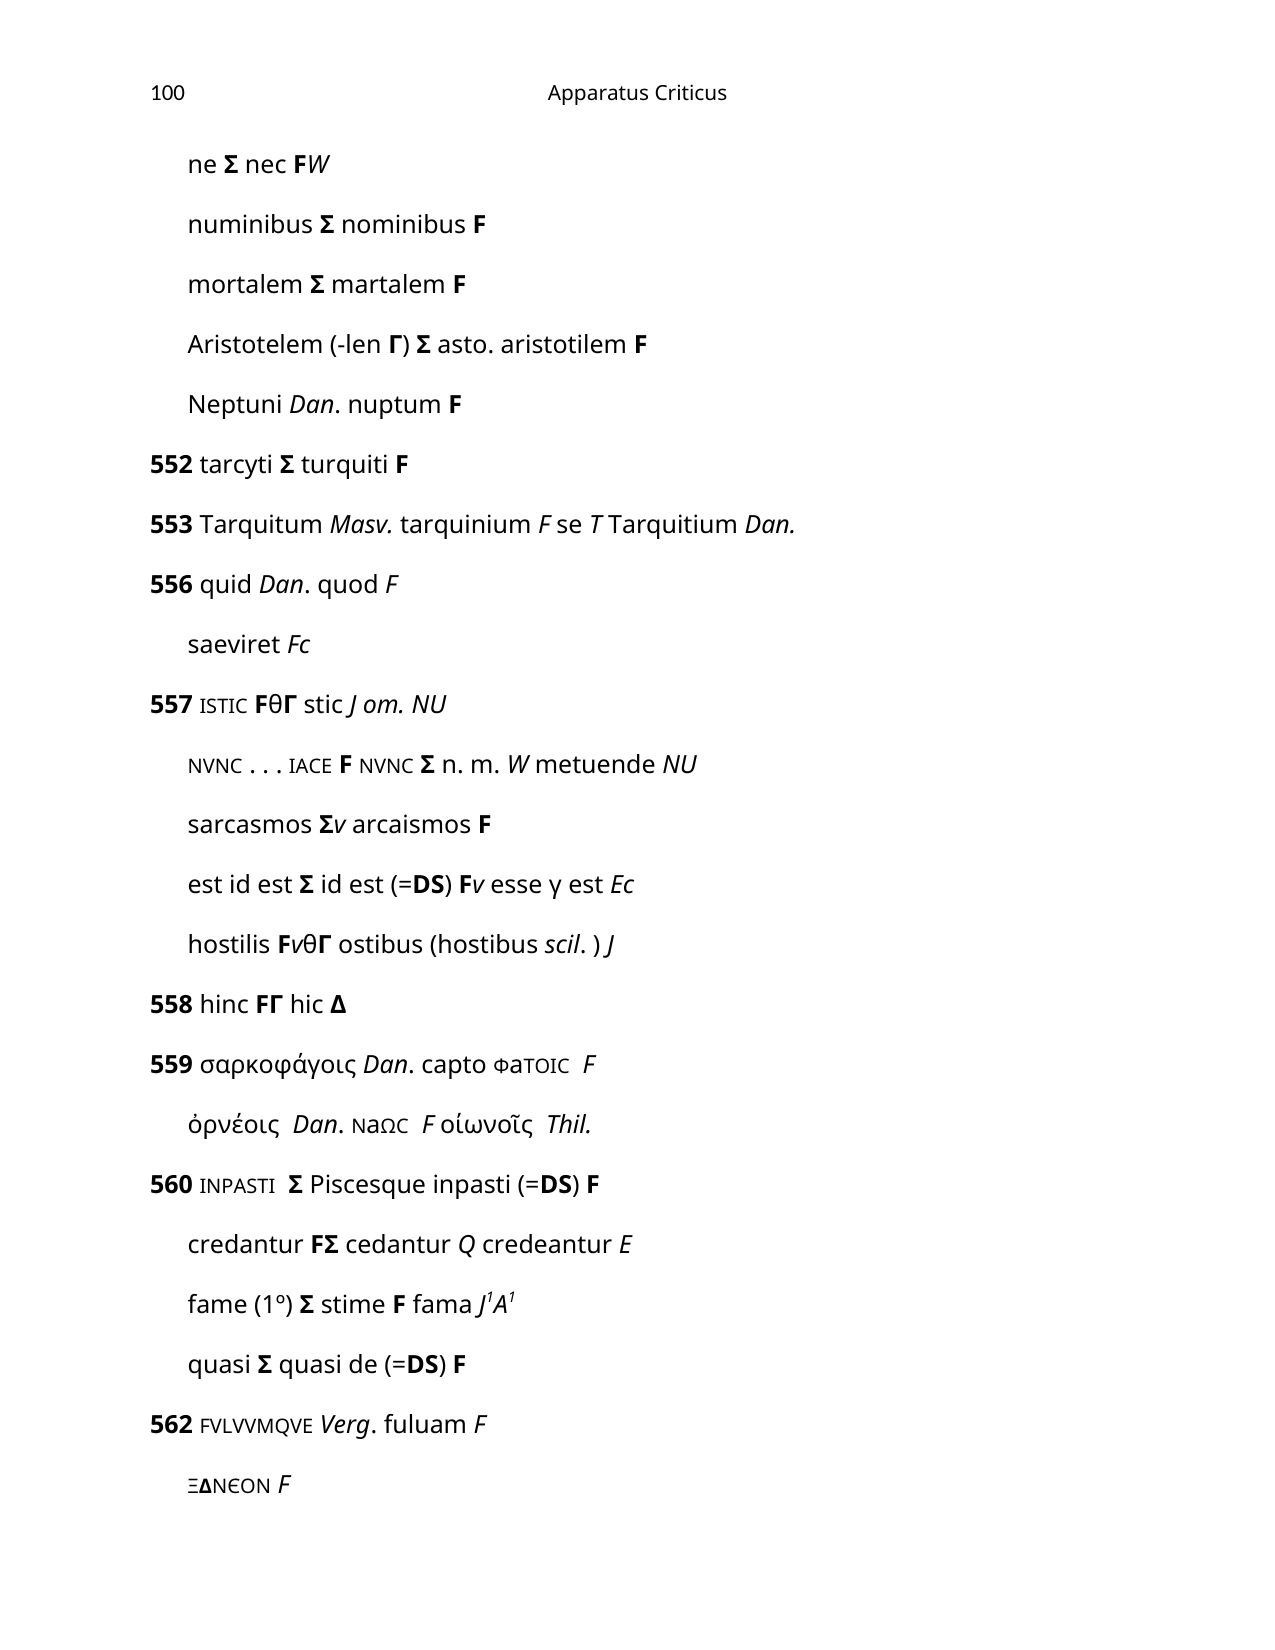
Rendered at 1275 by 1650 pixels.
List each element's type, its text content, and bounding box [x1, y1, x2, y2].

text numinibus Σ nominibus F [187, 206, 1125, 241]
text sarcasmos Σv arcaismos F [187, 806, 1125, 841]
text Aristotelem (-len Γ) Σ asto. aristotilem F [187, 326, 1125, 361]
text 559 σαρκοφάγοις Dan. capto φaτοιc F [150, 1046, 1125, 1081]
text nvnc . . . iace F nvnc Σ n. m. W metuende NU [187, 746, 1125, 781]
text hostilis FvθΓ ostibus (hostibus scil. ) J [187, 926, 1125, 961]
text saeviret Fc [187, 626, 1125, 661]
text 557 istic FθΓ stic J om. NU [150, 686, 1125, 721]
text quasi Σ quasi de (=DS) F [187, 1346, 1125, 1381]
text credantur FΣ cedantur Q credeantur E [187, 1226, 1125, 1261]
text 553 Tarquitum Masv. tarquinium F se T Tarquitium Dan. [150, 506, 1125, 541]
text 556 quid Dan. quod F [150, 566, 1125, 601]
text ne Σ nec FW [187, 146, 1125, 181]
text ξδνⲉον F [187, 1466, 1125, 1501]
text Neptuni Dan. nuptum F [187, 386, 1125, 421]
text ὀρνέοις Dan. νaωc F οίωνοῖς Thil. [187, 1106, 1125, 1141]
text 558 hinc FΓ hic Δ [150, 986, 1125, 1021]
text 560 inpasti Σ Piscesque inpasti (=DS) F [150, 1166, 1125, 1201]
text est id est Σ id est (=DS) Fv esse γ est Ec [187, 866, 1125, 901]
text 552 tarcyti Σ turquiti F [150, 446, 1125, 481]
text fame (1º) Σ stime F fama J1A1 [187, 1286, 1125, 1321]
text 562 fvlvvmqve Verg. fuluam F [150, 1406, 1125, 1441]
text mortalem Σ martalem F [187, 266, 1125, 301]
